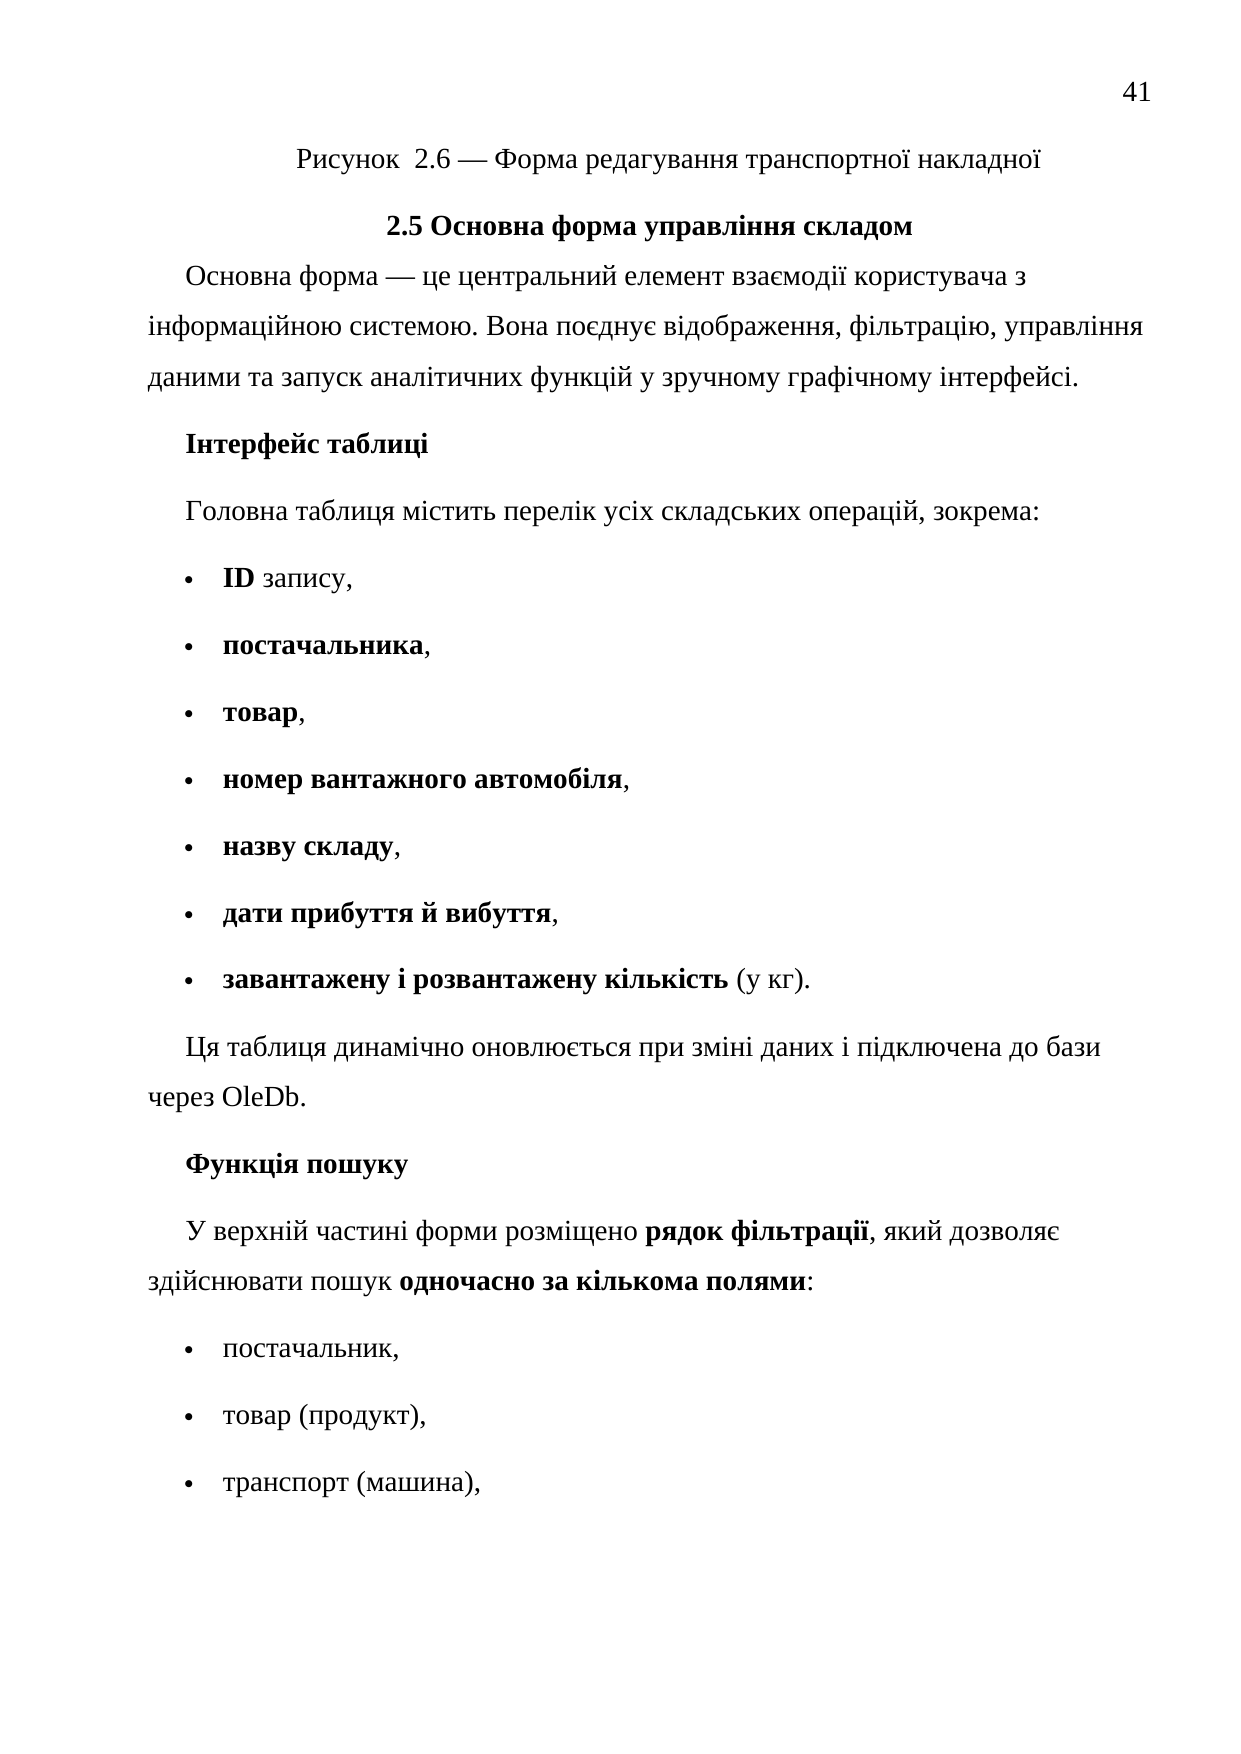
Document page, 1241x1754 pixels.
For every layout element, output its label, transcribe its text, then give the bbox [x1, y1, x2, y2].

text Функція пошуку [148, 1146, 1152, 1179]
list постачальника, [185, 627, 1152, 660]
text Рисунок 2.6 — Форма редагування транспортної накладної [148, 141, 1152, 174]
text Ця таблиця динамічно оновлюється при зміні даних і підключена до бази через OleDb. [148, 1029, 1152, 1112]
list дати прибуття й вибуття, [185, 895, 1152, 928]
list постачальник, [185, 1330, 1152, 1364]
list транспорт (машина), [185, 1464, 1152, 1498]
text Інтерфейс таблиці [148, 426, 1152, 459]
text У верхній частині форми розміщено рядок фільтрації, який дозволяє здійснювати пошук одночасно за кількома полями: [148, 1213, 1152, 1297]
list товар (продукт), [185, 1397, 1152, 1431]
text Головна таблиця містить перелік усіх складських операцій, зокрема: [148, 493, 1152, 526]
list ID запису, [185, 560, 1152, 593]
subtitle 2.5 Основна форма управління складом [148, 208, 1152, 241]
list назву складу, [185, 828, 1152, 861]
list завантажену і розвантажену кількість (у кг). [185, 962, 1152, 995]
list номер вантажного автомобіля, [185, 761, 1152, 794]
text Основна форма — це центральний елемент взаємодії користувача з інформаційною системою. Вона поєднує відображення, фільтрацію, управління даними та запуск аналітичних функцій у зручному графічному інтерфейсі. [148, 258, 1152, 392]
list товар, [185, 694, 1152, 727]
